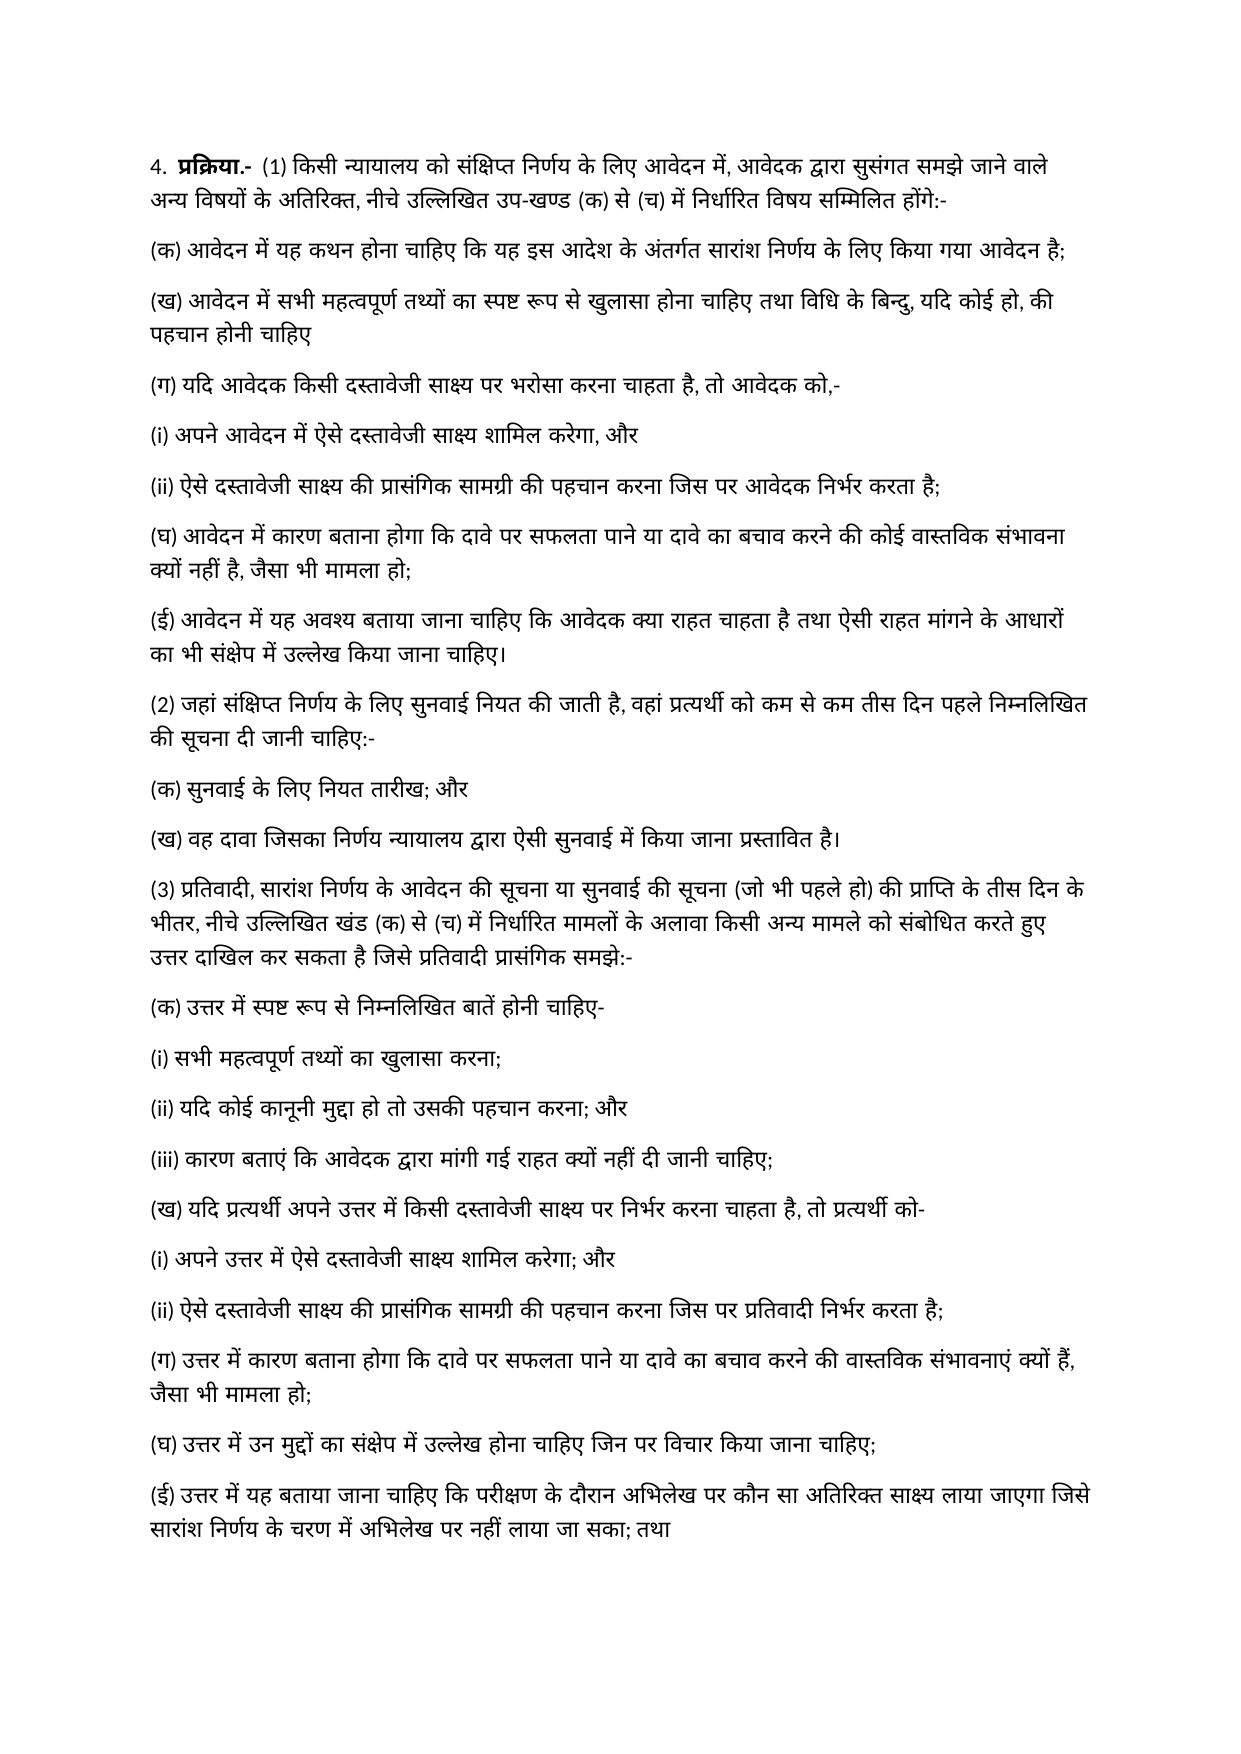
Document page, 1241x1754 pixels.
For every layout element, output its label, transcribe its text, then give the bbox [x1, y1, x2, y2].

text (घ) उत्तर में उन मुद्दों का संक्षेप में उल्लेख होना चाहिए जिन पर विचार किया जाना चाहिए; [150, 1428, 1090, 1459]
text (क) सुनवाई के लिए नियत तारीख; और [150, 772, 1090, 804]
text (ख) यदि प्रत्यर्थी अपने उत्तर में किसी दस्तावेजी साक्ष्य पर निर्भर करना चाहता है, तो प्रत्यर्थी को- [150, 1193, 1090, 1224]
text (ii) ऐसे दस्तावेजी साक्ष्य की प्रासंगिक सामग्री की पहचान करना जिस पर प्रतिवादी निर्भर करता है; [150, 1294, 1090, 1325]
text (क) आवेदन में यह कथन होना चाहिए कि यह इस आदेश के अंतर्गत सारांश निर्णय के लिए किया गया आवेदन है; [150, 234, 1090, 265]
text (iii) कारण बताएं कि आवेदक द्वारा मांगी गई राहत क्यों नहीं दी जानी चाहिए; [150, 1142, 1090, 1174]
text 4. प्रक्रिया.- (1) किसी न्यायालय को संक्षिप्त निर्णय के लिए आवेदन में, आवेदक द्वारा सुसंगत समझे जाने वाले अन्य विषयों के अतिरिक्त, नीचे उल्लिखित उप-खण्ड (क) से (च) में निर्धारित विषय सम्मिलित होंगे:- [150, 150, 1090, 215]
text (i) अपने आवेदन में ऐसे दस्तावेजी साक्ष्य शामिल करेगा, और [150, 419, 1090, 450]
text (ग) यदि आवेदक किसी दस्तावेजी साक्ष्य पर भरोसा करना चाहता है, तो आवेदक को,- [150, 369, 1090, 400]
text (ख) वह दावा जिसका निर्णय न्यायालय द्वारा ऐसी सुनवाई में किया जाना प्रस्तावित है। [150, 823, 1090, 854]
text (ग) उत्तर में कारण बताना होगा कि दावे पर सफलता पाने या दावे का बचाव करने की वास्तविक संभावनाएं क्यों हैं, जैसा भी मामला हो; [150, 1344, 1090, 1409]
text (2) जहां संक्षिप्त निर्णय के लिए सुनवाई नियत की जाती है, वहां प्रत्यर्थी को कम से कम तीस दिन पहले निम्नलिखित की सूचना दी जानी चाहिए:- [150, 688, 1090, 753]
text (घ) आवेदन में कारण बताना होगा कि दावे पर सफलता पाने या दावे का बचाव करने की कोई वास्तविक संभावना क्यों नहीं है, जैसा भी मामला हो; [150, 520, 1090, 585]
text (क) उत्तर में स्पष्ट रूप से निम्नलिखित बातें होनी चाहिए- [150, 991, 1090, 1022]
text (ii) ऐसे दस्तावेजी साक्ष्य की प्रासंगिक सामग्री की पहचान करना जिस पर आवेदक निर्भर करता है; [150, 469, 1090, 501]
text (ii) यदि कोई कानूनी मुद्दा हो तो उसकी पहचान करना; और [150, 1092, 1090, 1123]
text (i) अपने उत्तर में ऐसे दस्तावेजी साक्ष्य शामिल करेगा; और [150, 1243, 1090, 1274]
text (ई) आवेदन में यह अवश्य बताया जाना चाहिए कि आवेदक क्या राहत चाहता है तथा ऐसी राहत मांगने के आधारों का भी संक्षेप में उल्लेख किया जाना चाहिए। [150, 604, 1090, 669]
text (3) प्रतिवादी, सारांश निर्णय के आवेदन की सूचना या सुनवाई की सूचना (जो भी पहले हो) की प्राप्ति के तीस दिन के भीतर, नीचे उल्लिखित खंड (क) से (च) में निर्धारित मामलों के अलावा किसी अन्य मामले को संबोधित करते हुए उत्तर दाखिल कर सकता है जिसे प्रतिवादी प्रासंगिक समझे:- [150, 873, 1090, 972]
text (i) सभी महत्वपूर्ण तथ्यों का खुलासा करना; [150, 1042, 1090, 1073]
text (ख) आवेदन में सभी महत्वपूर्ण तथ्यों का स्पष्ट रूप से खुलासा होना चाहिए तथा विधि के बिन्दु, यदि कोई हो, की पहचान होनी चाहिए [150, 284, 1090, 349]
text (ई) उत्तर में यह बताया जाना चाहिए कि परीक्षण के दौरान अभिलेख पर कौन सा अतिरिक्त साक्ष्य लाया जाएगा जिसे सारांश निर्णय के चरण में अभिलेख पर नहीं लाया जा सका; तथा [150, 1479, 1090, 1544]
